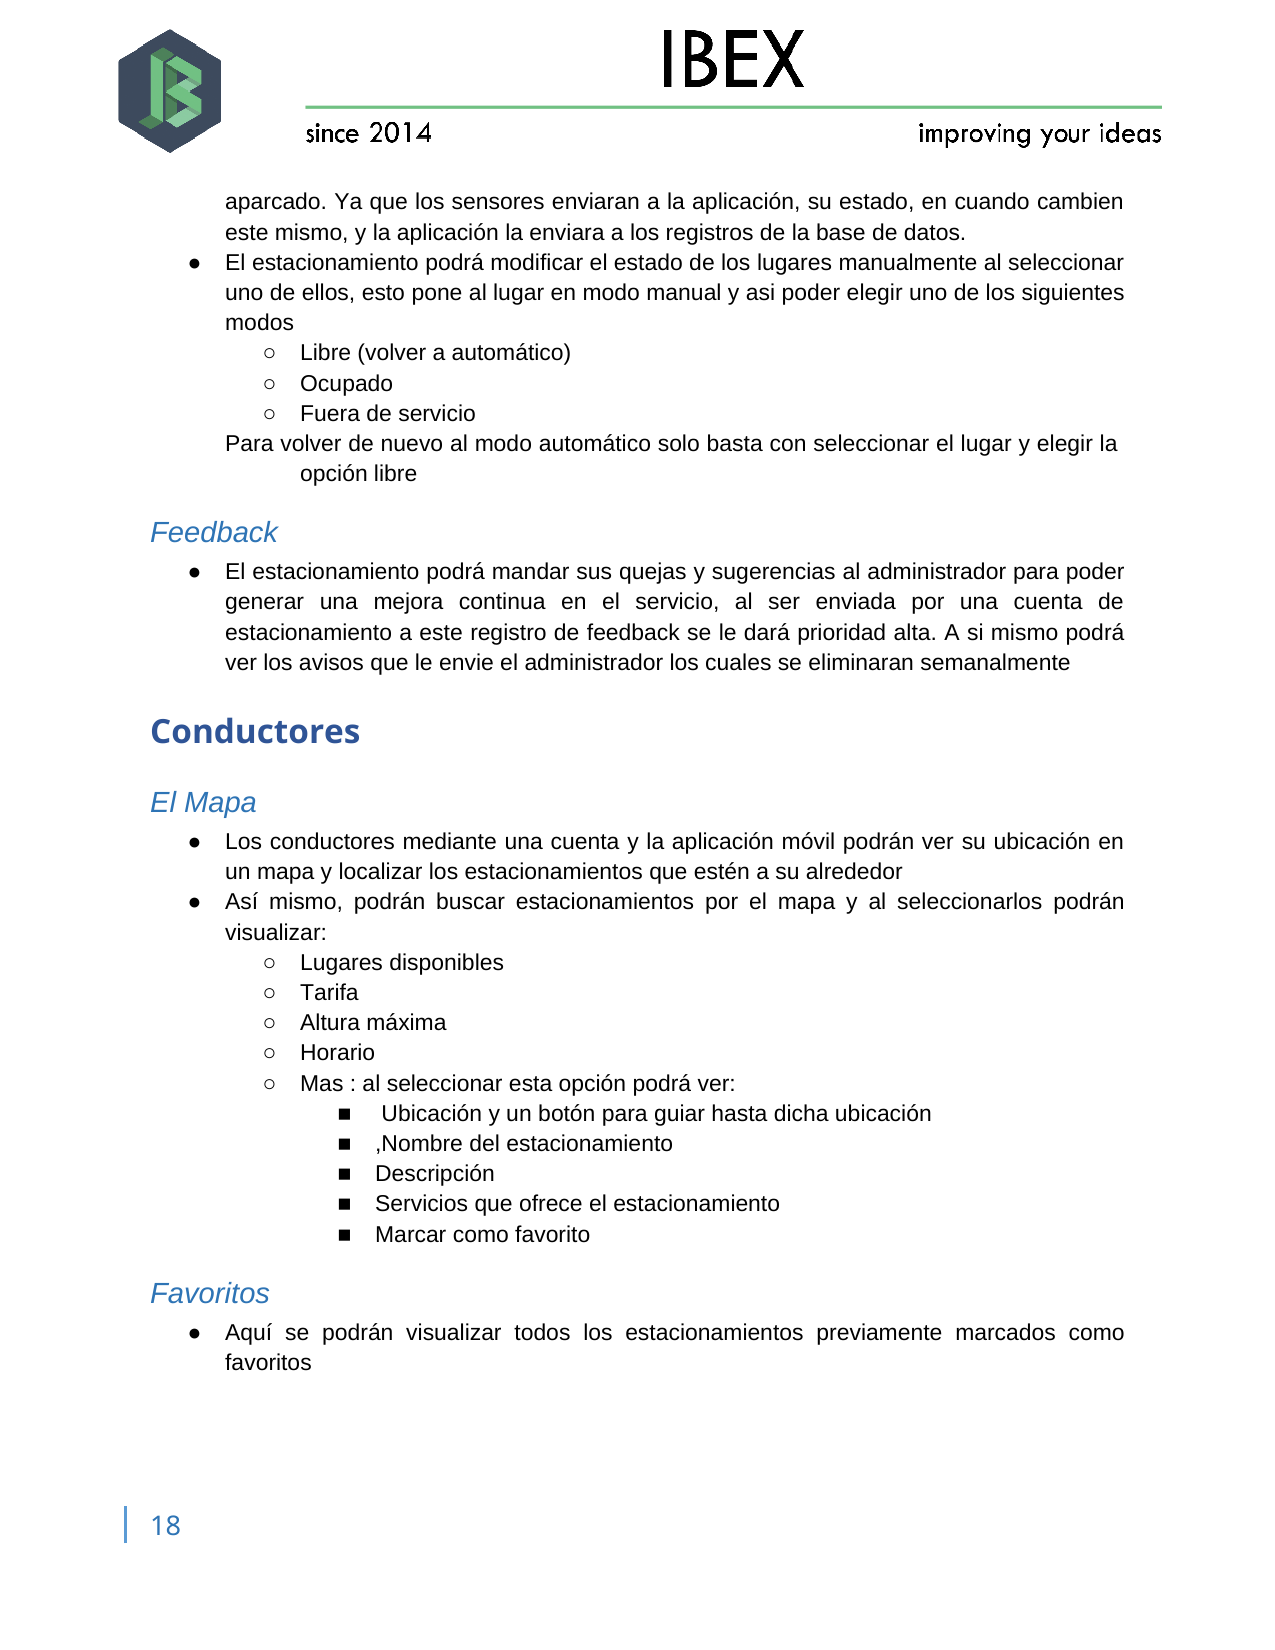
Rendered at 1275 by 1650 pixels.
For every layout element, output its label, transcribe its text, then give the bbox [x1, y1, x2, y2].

list Lugares disponibles [262, 949, 1125, 975]
text El Mapa [150, 785, 1125, 819]
list Marcar como favorito [337, 1221, 1125, 1247]
list El estacionamiento podrá modificar el estado de los lugares manualmente al seleccionar uno de ellos, esto pone al lugar en modo manual y asi poder elegir uno de los siguientes modos [187, 249, 1125, 335]
text Favoritos [150, 1276, 1125, 1309]
list ,Nombre del estacionamiento [337, 1130, 1125, 1156]
list Así mismo, podrán buscar estacionamientos por el mapa y al seleccionarlos podrán visualizar: [187, 888, 1125, 945]
list Mas : al seleccionar esta opción podrá ver: [262, 1069, 1125, 1096]
list Aquí se podrán visualizar todos los estacionamientos previamente marcados como favoritos [187, 1318, 1125, 1375]
list Los conductores mediante una cuenta y la aplicación móvil podrán ver su ubicación en un mapa y localizar los estacionamientos que estén a su alrededor [187, 828, 1125, 884]
text Conductores [150, 708, 1125, 753]
text Feedback [150, 515, 1125, 549]
list Ubicación y un botón para guiar hasta dicha ubicación [337, 1100, 1125, 1126]
list Fuera de servicio [262, 400, 1125, 426]
list Altura máxima [262, 1009, 1125, 1036]
list Horario [262, 1039, 1125, 1066]
list Descripción [337, 1160, 1125, 1187]
picture [0, 0, 1275, 185]
text Para volver de nuevo al modo automático solo basta con seleccionar el lugar y elegir la opción libre [150, 430, 1125, 486]
list Servicios que ofrece el estacionamiento [337, 1190, 1125, 1217]
list El estacionamiento podrá mandar sus quejas y sugerencias al administrador para poder generar una mejora continua en el servicio, al ser enviada por una cuenta de estacionamiento a este registro de feedback se le dará prioridad alta. A si mismo podrá ver los avisos que le envie el administrador los cuales se eliminaran semanalmente [187, 558, 1125, 675]
list Ocupado [262, 369, 1125, 396]
list Tarifa [262, 979, 1125, 1005]
list Libre (volver a automático) [262, 339, 1125, 366]
